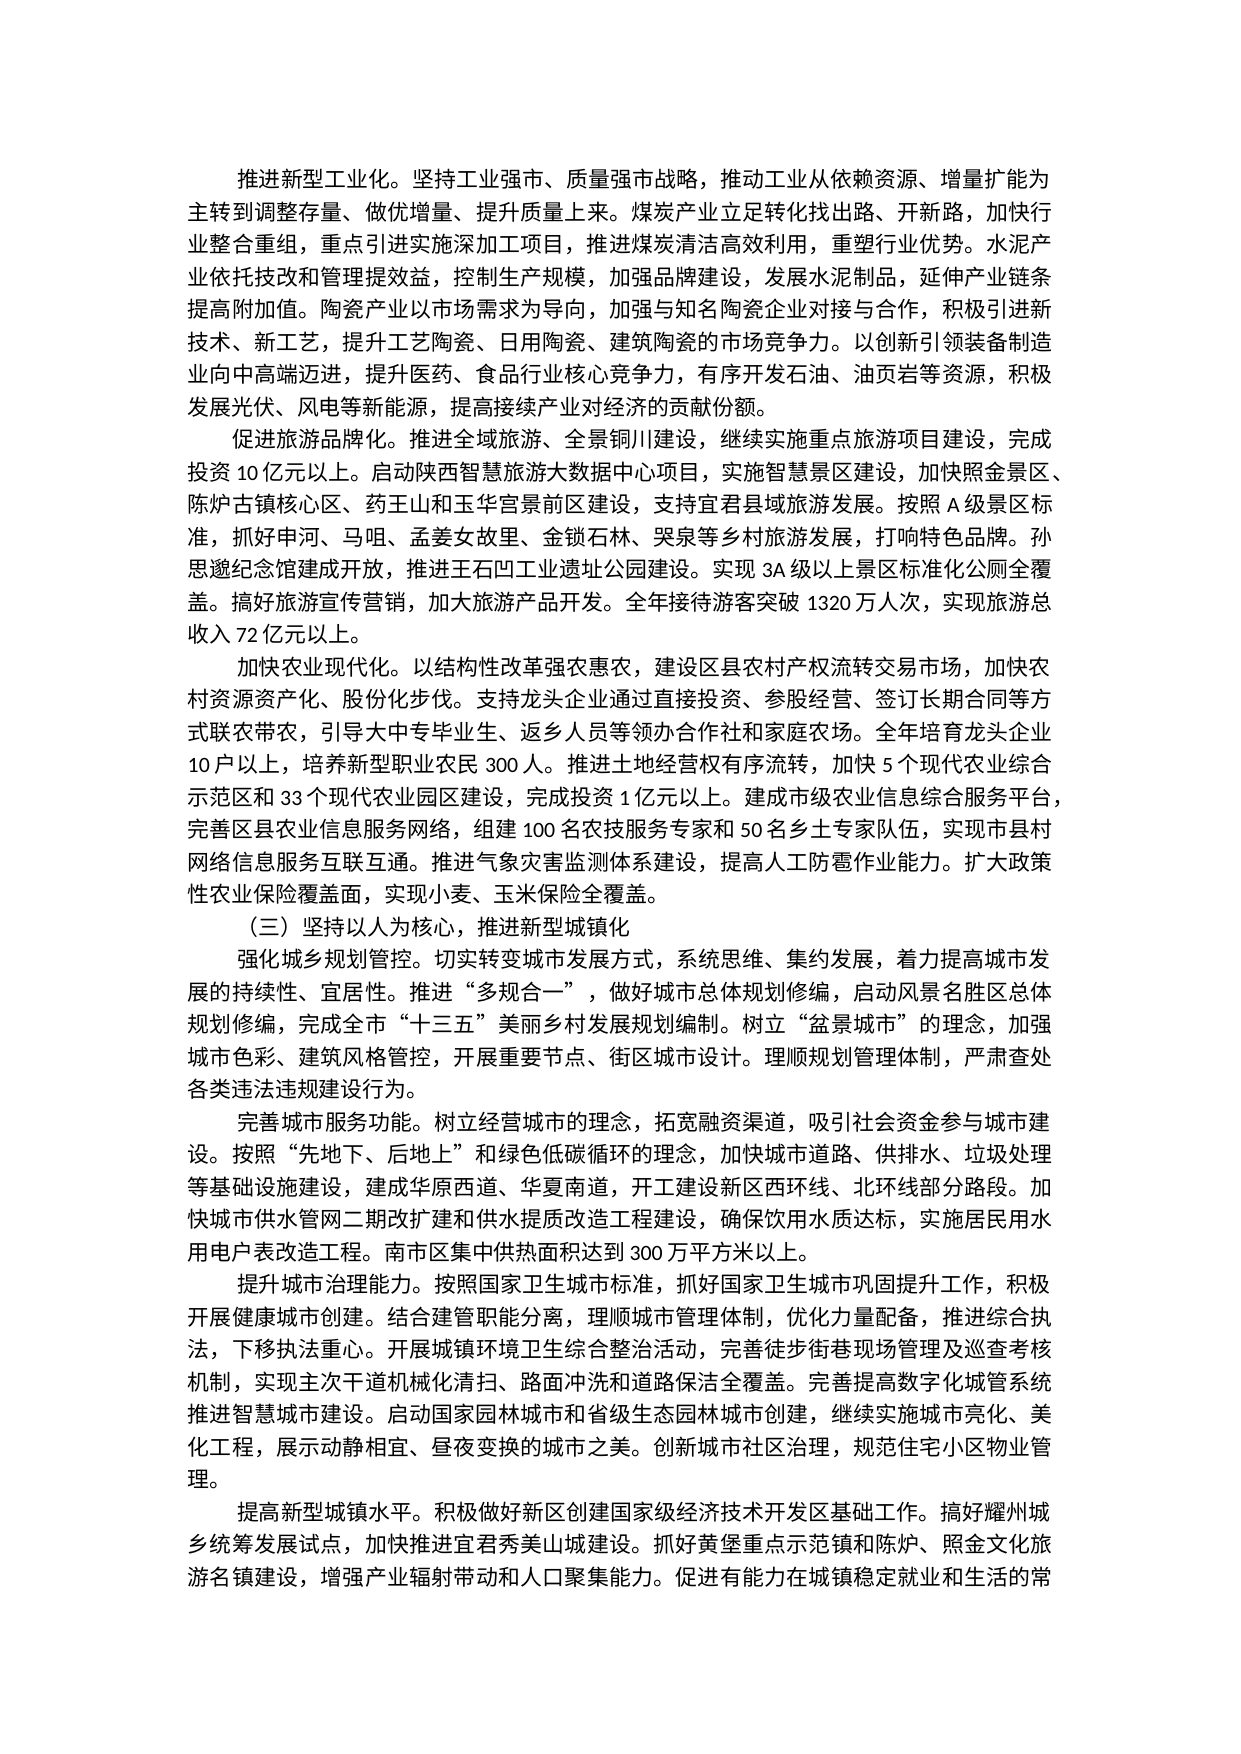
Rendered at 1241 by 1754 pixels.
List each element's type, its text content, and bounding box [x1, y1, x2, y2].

text 提升城市治理能力。按照国家卫生城市标准，抓好国家卫生城市巩固提升工作，积极开展健康城市创建。结合建管职能分离，理顺城市管理体制，优化力量配备，推进综合执法，下移执法重心。开展城镇环境卫生综合整治活动，完善徒步街巷现场管理及巡查考核机制，实现主次干道机械化清扫、路面冲洗和道路保洁全覆盖。完善提高数字化城管系统，推进智慧城市建设。启动国家园林城市和省级生态园林城市创建，继续实施城市亮化、美化工程，展示动静相宜、昼夜变换的城市之美。创新城市社区治理，规范住宅小区物业管理。 [187, 1267, 1053, 1494]
text 完善城市服务功能。树立经营城市的理念，拓宽融资渠道，吸引社会资金参与城市建设。按照“先地下、后地上”和绿色低碳循环的理念，加快城市道路、供排水、垃圾处理等基础设施建设，建成华原西道、华夏南道，开工建设新区西环线、北环线部分路段。加快城市供水管网二期改扩建和供水提质改造工程建设，确保饮用水质达标，实施居民用水用电户表改造工程。南市区集中供热面积达到300万平方米以上。 [187, 1104, 1053, 1267]
text （三）坚持以人为核心，推进新型城镇化 [187, 909, 1053, 942]
text 促进旅游品牌化。推进全域旅游、全景铜川建设，继续实施重点旅游项目建设，完成投资10亿元以上。启动陕西智慧旅游大数据中心项目，实施智慧景区建设，加快照金景区、陈炉古镇核心区、药王山和玉华宫景前区建设，支持宜君县域旅游发展。按照A级景区标准，抓好申河、马咀、孟姜女故里、金锁石林、哭泉等乡村旅游发展，打响特色品牌。孙思邈纪念馆建成开放，推进王石凹工业遗址公园建设。实现3A级以上景区标准化公厕全覆盖。搞好旅游宣传营销，加大旅游产品开发。全年接待游客突破1320万人次，实现旅游总收入72亿元以上。 [187, 422, 1053, 649]
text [187, 1494, 1053, 1592]
text 强化城乡规划管控。切实转变城市发展方式，系统思维、集约发展，着力提高城市发展的持续性、宜居性。推进“多规合一”，做好城市总体规划修编，启动风景名胜区总体规划修编，完成全市“十三五”美丽乡村发展规划编制。树立“盆景城市”的理念，加强城市色彩、建筑风格管控，开展重要节点、街区城市设计。理顺规划管理体制，严肃查处各类违法违规建设行为。 [187, 942, 1053, 1104]
text 加快农业现代化。以结构性改革强农惠农，建设区县农村产权流转交易市场，加快农村资源资产化、股份化步伐。支持龙头企业通过直接投资、参股经营、签订长期合同等方式联农带农，引导大中专毕业生、返乡人员等领办合作社和家庭农场。全年培育龙头企业10户以上，培养新型职业农民300人。推进土地经营权有序流转，加快5个现代农业综合示范区和33个现代农业园区建设，完成投资1亿元以上。建成市级农业信息综合服务平台，完善区县农业信息服务网络，组建100名农技服务专家和50名乡土专家队伍，实现市县村网络信息服务互联互通。推进气象灾害监测体系建设，提高人工防雹作业能力。扩大政策性农业保险覆盖面，实现小麦、玉米保险全覆盖。 [187, 649, 1053, 909]
text 推进新型工业化。坚持工业强市、质量强市战略，推动工业从依赖资源、增量扩能为主转到调整存量、做优增量、提升质量上来。煤炭产业立足转化找出路、开新路，加快行业整合重组，重点引进实施深加工项目，推进煤炭清洁高效利用，重塑行业优势。水泥产业依托技改和管理提效益，控制生产规模，加强品牌建设，发展水泥制品，延伸产业链条，提高附加值。陶瓷产业以市场需求为导向，加强与知名陶瓷企业对接与合作，积极引进新技术、新工艺，提升工艺陶瓷、日用陶瓷、建筑陶瓷的市场竞争力。以创新引领装备制造业向中高端迈进，提升医药、食品行业核心竞争力，有序开发石油、油页岩等资源，积极发展光伏、风电等新能源，提高接续产业对经济的贡献份额。 [187, 162, 1053, 422]
